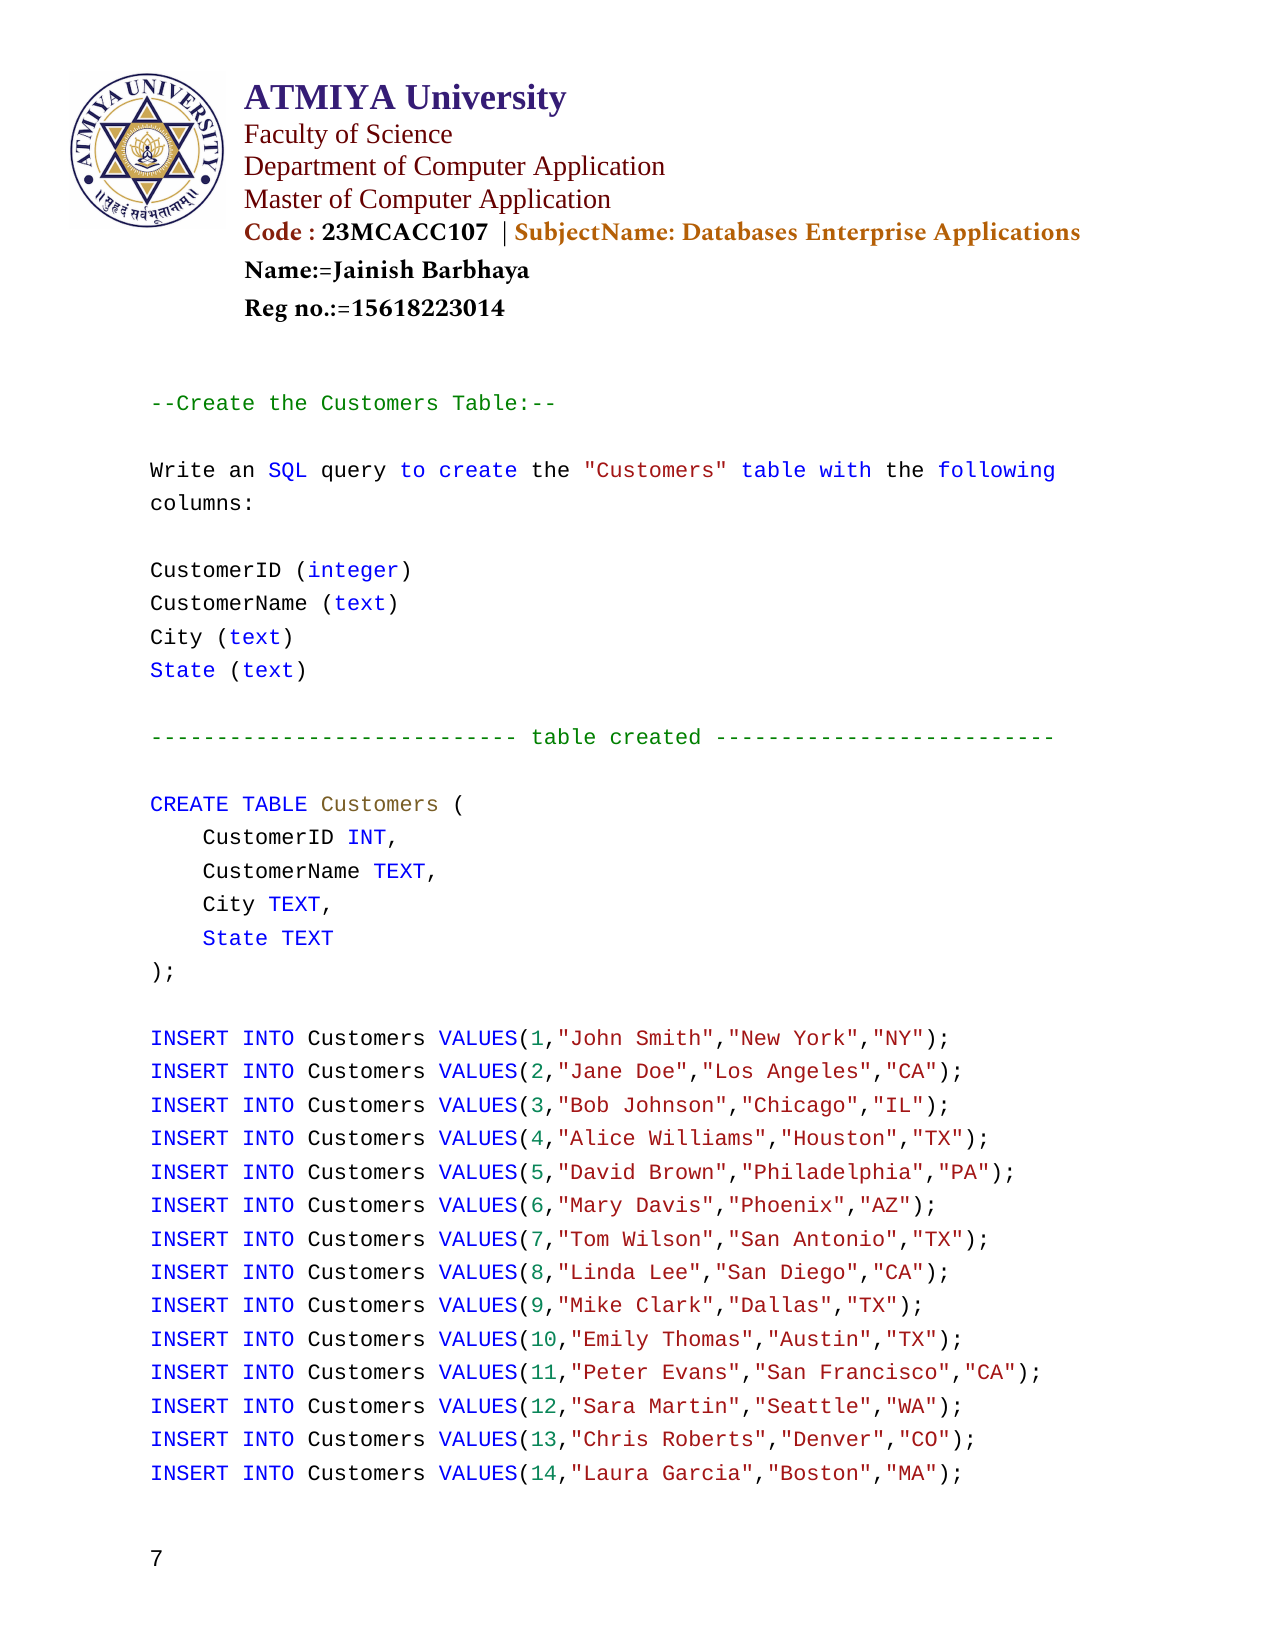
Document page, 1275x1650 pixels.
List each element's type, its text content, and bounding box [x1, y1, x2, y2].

text Write an SQL query to create the "Customers" table with the following columns: [150, 459, 1125, 517]
text INSERT INTO Customers VALUES(5,"David Brown","Philadelphia","PA"); [150, 1161, 1125, 1186]
text INSERT INTO Customers VALUES(11,"Peter Evans","San Francisco","CA"); [150, 1362, 1125, 1386]
text INSERT INTO Customers VALUES(6,"Mary Davis","Phoenix","AZ"); [150, 1194, 1125, 1219]
text CREATE TABLE Customers ( [150, 793, 1125, 818]
text ); [150, 960, 1125, 985]
text INSERT INTO Customers VALUES(8,"Linda Lee","San Diego","CA"); [150, 1261, 1125, 1286]
text INSERT INTO Customers VALUES(12,"Sara Martin","Seattle","WA"); [150, 1395, 1125, 1420]
text CustomerID INT, [150, 827, 1125, 851]
text ---------------------------- table created -------------------------- [150, 726, 1125, 751]
text State (text) [150, 659, 1125, 684]
text --Create the Customers Table:-- [150, 392, 1125, 417]
text INSERT INTO Customers VALUES(13,"Chris Roberts","Denver","CO"); [150, 1428, 1125, 1453]
text State TEXT [150, 927, 1125, 952]
text INSERT INTO Customers VALUES(4,"Alice Williams","Houston","TX"); [150, 1127, 1125, 1152]
text City TEXT, [150, 893, 1125, 918]
text INSERT INTO Customers VALUES(10,"Emily Thomas","Austin","TX"); [150, 1328, 1125, 1353]
text CustomerName TEXT, [150, 860, 1125, 885]
picture [68, 71, 226, 229]
text CustomerID (integer) [150, 559, 1125, 584]
text CustomerName (text) [150, 592, 1125, 617]
text INSERT INTO Customers VALUES(14,"Laura Garcia","Boston","MA"); [150, 1462, 1125, 1487]
text INSERT INTO Customers VALUES(3,"Bob Johnson","Chicago","IL"); [150, 1094, 1125, 1119]
text INSERT INTO Customers VALUES(1,"John Smith","New York","NY"); [150, 1027, 1125, 1052]
text City (text) [150, 626, 1125, 651]
text INSERT INTO Customers VALUES(7,"Tom Wilson","San Antonio","TX"); [150, 1228, 1125, 1253]
text INSERT INTO Customers VALUES(9,"Mike Clark","Dallas","TX"); [150, 1295, 1125, 1319]
text INSERT INTO Customers VALUES(2,"Jane Doe","Los Angeles","CA"); [150, 1061, 1125, 1085]
